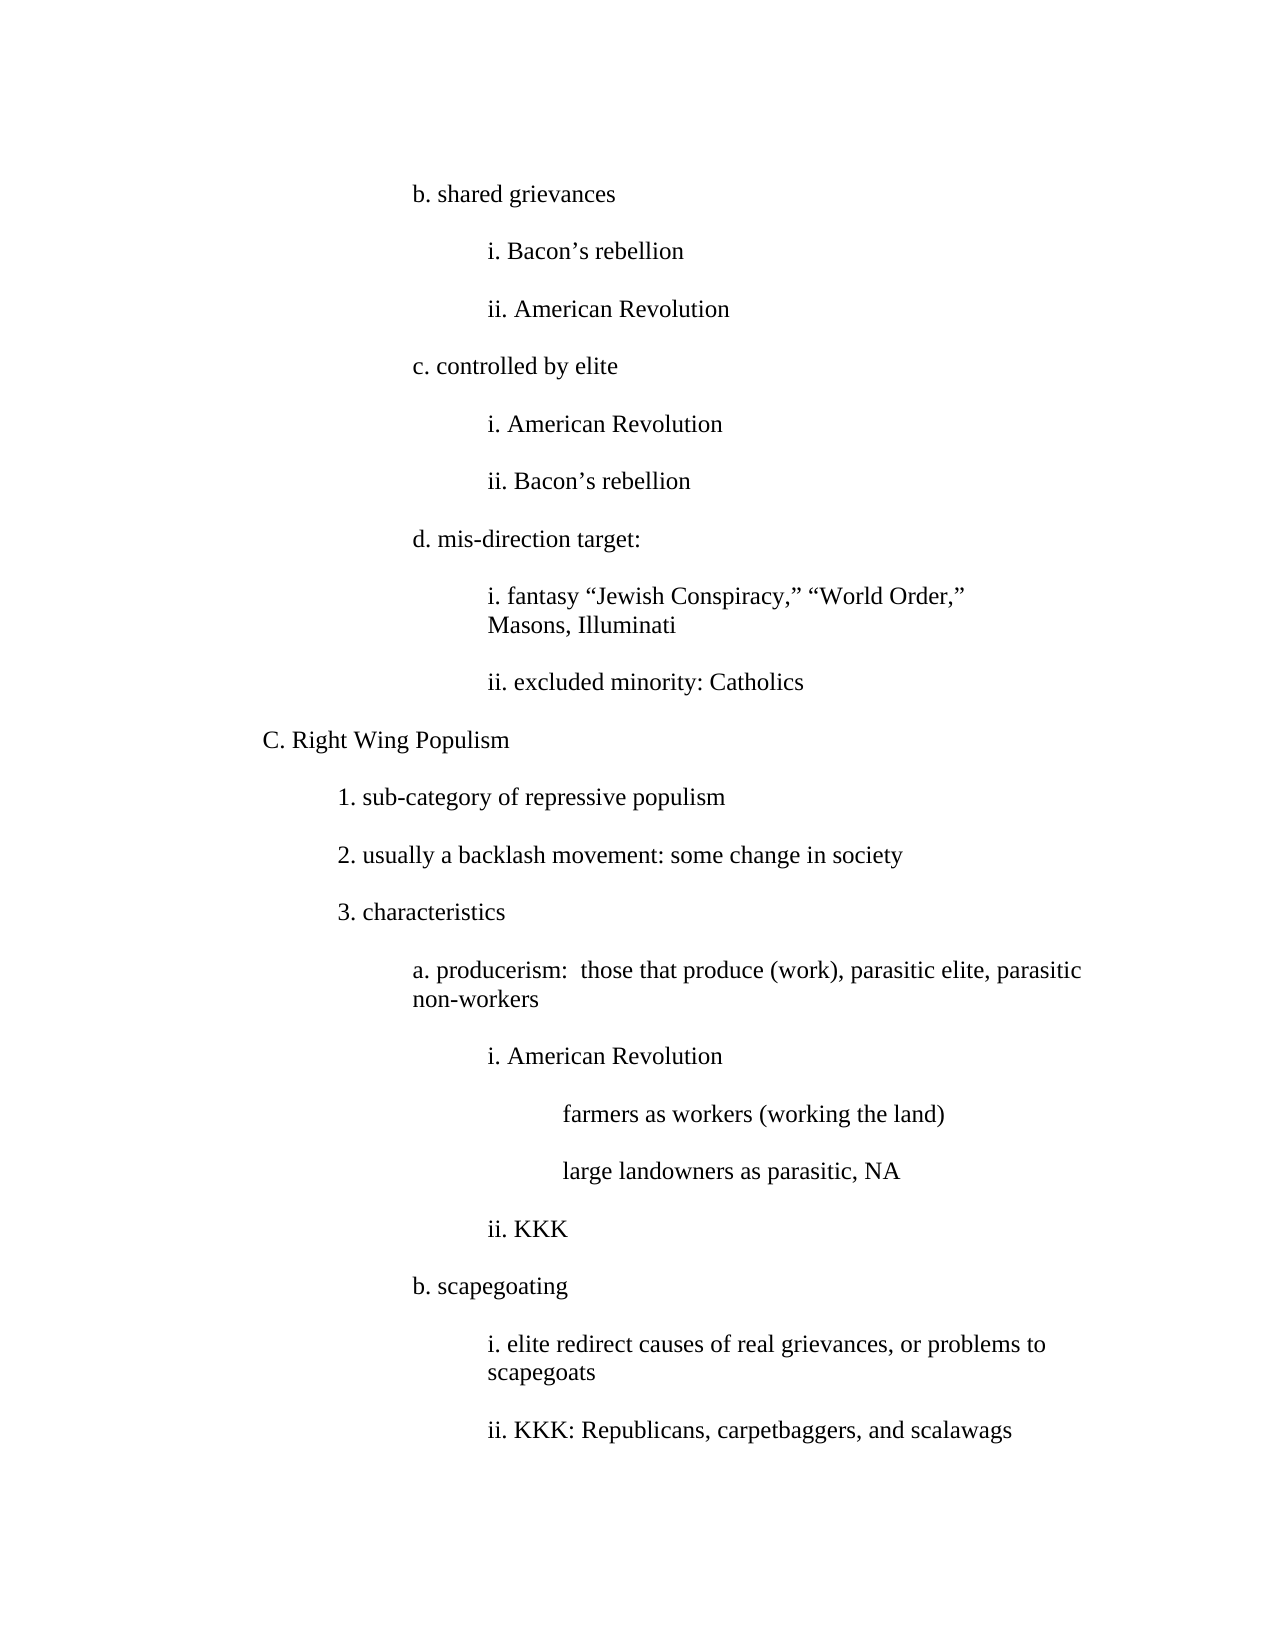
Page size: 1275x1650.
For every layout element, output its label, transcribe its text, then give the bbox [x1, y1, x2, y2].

text ii. KKK: Republicans, carpetbaggers, and scalawags [187, 1415, 1087, 1444]
text large landowners as parasitic, NA [187, 1156, 1087, 1185]
text c. controlled by elite [187, 351, 1087, 380]
text i. American Revolution [187, 1041, 1087, 1070]
text 1. sub-category of repressive populism [187, 782, 1087, 811]
text d. mis-direction target: [187, 524, 1087, 552]
text i. Bacon’s rebellion [187, 236, 1087, 265]
text farmers as workers (working the land) [187, 1099, 1087, 1127]
text b. shared grievances [187, 179, 1087, 207]
text ii. excluded minority: Catholics [412, 667, 1087, 696]
text C. Right Wing Populism [187, 725, 1087, 754]
text b. scapegoating [187, 1271, 1087, 1300]
text i. fantasy “Jewish Conspiracy,” “World Order,” [412, 581, 1087, 610]
text 2. usually a backlash movement: some change in society [187, 840, 1087, 869]
text 3. characteristics [187, 897, 1087, 926]
text i. American Revolution [187, 409, 1087, 437]
text i. elite redirect causes of real grievances, or problems to [187, 1329, 1087, 1357]
text a. producerism: those that produce (work), parasitic elite, parasitic non-workers [412, 955, 1087, 1012]
text Masons, Illuminati [412, 610, 1087, 639]
text scapegoats [187, 1357, 1087, 1386]
text ii. KKK [187, 1214, 1087, 1242]
text ii. American Revolution [187, 294, 1087, 322]
text ii. Bacon’s rebellion [187, 466, 1087, 495]
